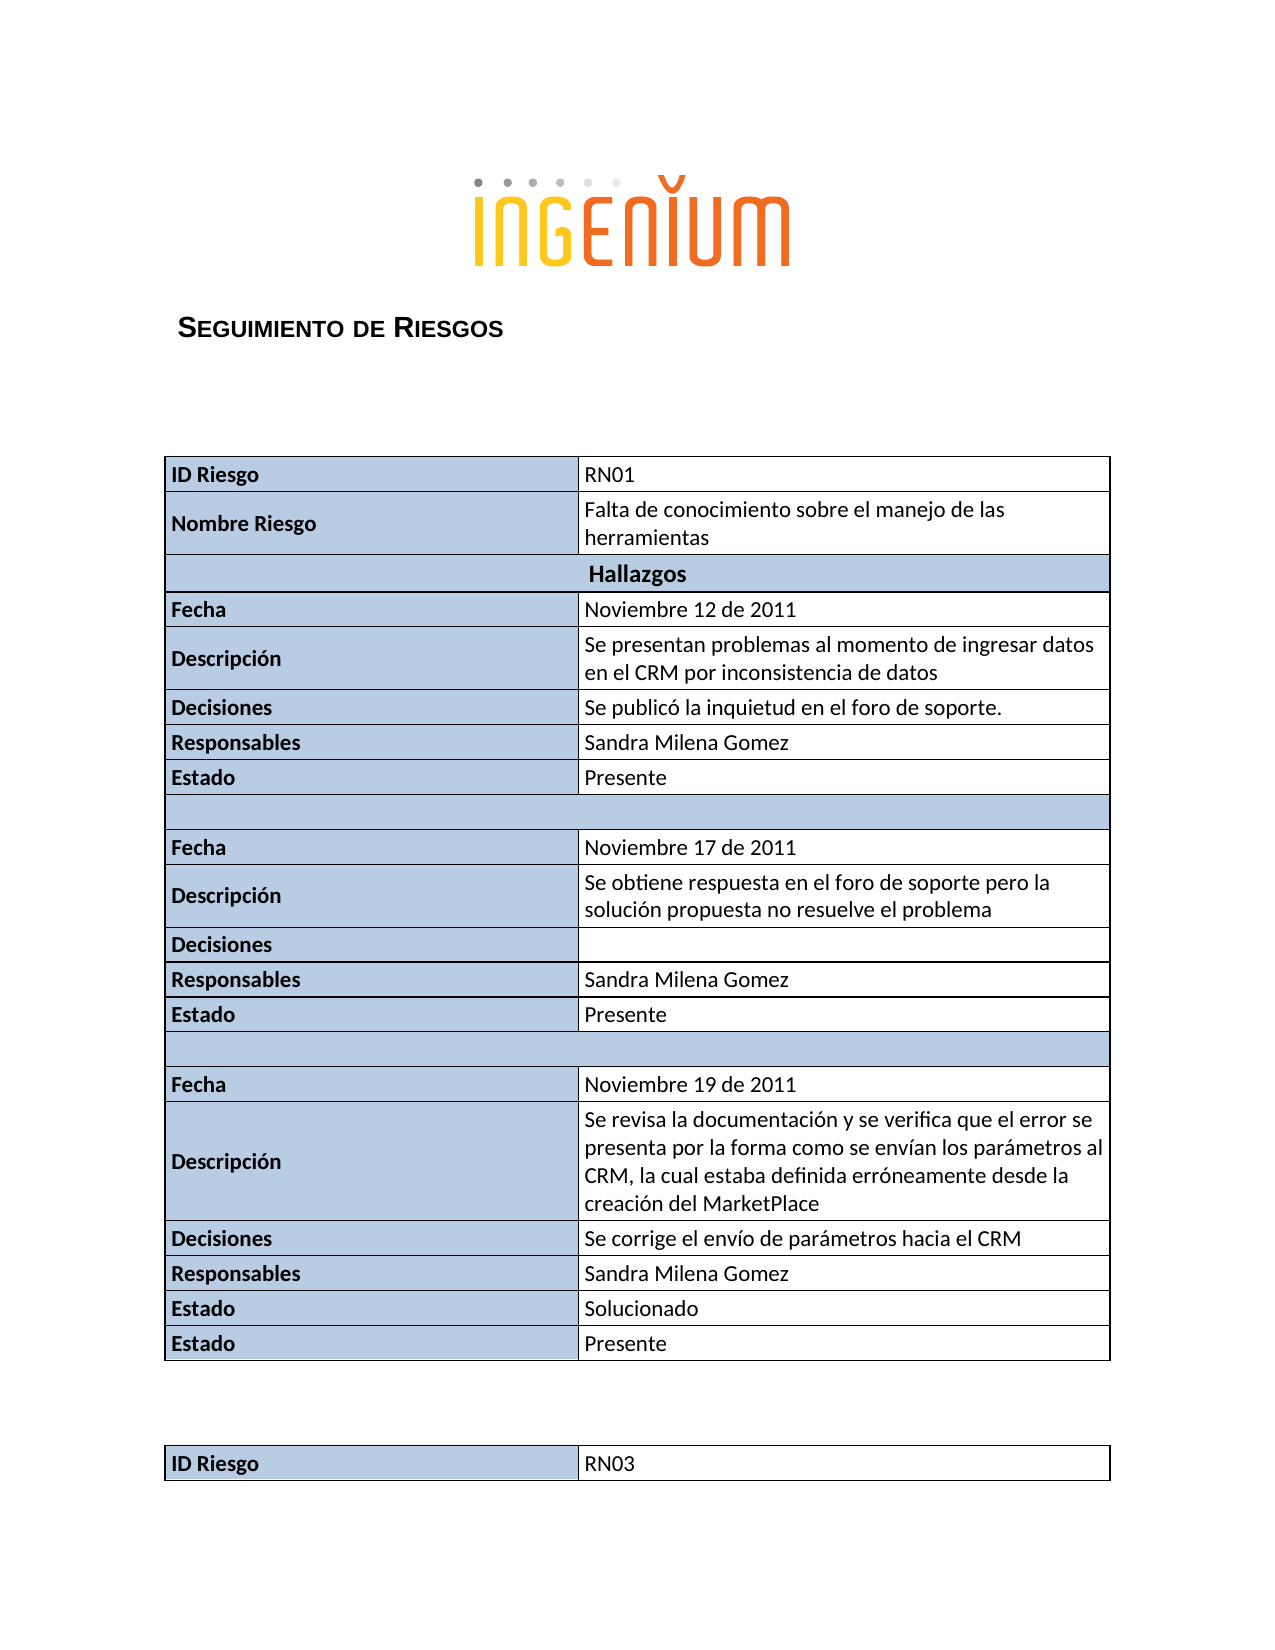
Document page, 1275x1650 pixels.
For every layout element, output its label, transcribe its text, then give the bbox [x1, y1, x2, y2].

table_cell Presente [579, 760, 1109, 794]
table_cell Sandra Milena Gomez [579, 963, 1109, 996]
table_cell Noviembre 12 de 2011 [579, 593, 1109, 626]
table_cell Estado [166, 998, 578, 1031]
table_cell Estado [166, 1291, 578, 1325]
table_cell Sandra Milena Gomez [579, 725, 1109, 759]
table_cell Fecha [166, 593, 578, 626]
table_cell Se publicó la inquietud en el foro de soporte. [579, 690, 1109, 724]
table_cell Se corrige el envío de parámetros hacia el CRM [579, 1221, 1109, 1255]
table_cell Hallazgos [166, 555, 1109, 591]
picture [474, 175, 801, 287]
table_cell Decisiones [166, 928, 578, 961]
table_cell Decisiones [166, 690, 578, 724]
table_cell Presente [579, 1326, 1109, 1359]
table_cell [166, 795, 1109, 829]
table_cell Solucionado [579, 1291, 1109, 1325]
table_header ID Riesgo [166, 457, 578, 491]
table_cell Presente [579, 998, 1109, 1031]
table_cell Se revisa la documentación y se verifica que el error se presenta por la forma como se envían los parámetros al CRM, la cual estaba definida erróneamente desde la creación del MarketPlace [579, 1102, 1109, 1220]
table_cell Se obtiene respuesta en el foro de soporte pero la solución propuesta no resuelve el problema [579, 865, 1109, 927]
table_cell Responsables [166, 963, 578, 996]
table_cell Descripción [166, 627, 578, 689]
table_cell Estado [166, 760, 578, 794]
table_cell Noviembre 17 de 2011 [579, 830, 1109, 864]
table_cell [579, 928, 1109, 961]
table_header RN03 [579, 1446, 1109, 1479]
table_cell Responsables [166, 725, 578, 759]
table_cell Decisiones [166, 1221, 578, 1255]
table_header RN01 [579, 457, 1109, 491]
table_cell Falta de conocimiento sobre el manejo de las herramientas [579, 492, 1109, 554]
table_cell Noviembre 19 de 2011 [579, 1067, 1109, 1101]
table_header ID Riesgo [166, 1446, 578, 1479]
table_cell Estado [166, 1326, 578, 1359]
table_cell Fecha [166, 830, 578, 864]
text Seguimiento de Riesgos [177, 311, 1098, 344]
table_cell Nombre Riesgo [166, 492, 578, 554]
table_cell Fecha [166, 1067, 578, 1101]
table_cell [166, 1032, 1109, 1066]
table_cell Descripción [166, 865, 578, 927]
table_cell Responsables [166, 1256, 578, 1290]
table_cell Descripción [166, 1102, 578, 1220]
table_cell Se presentan problemas al momento de ingresar datos en el CRM por inconsistencia de datos [579, 627, 1109, 689]
table_cell Sandra Milena Gomez [579, 1256, 1109, 1290]
